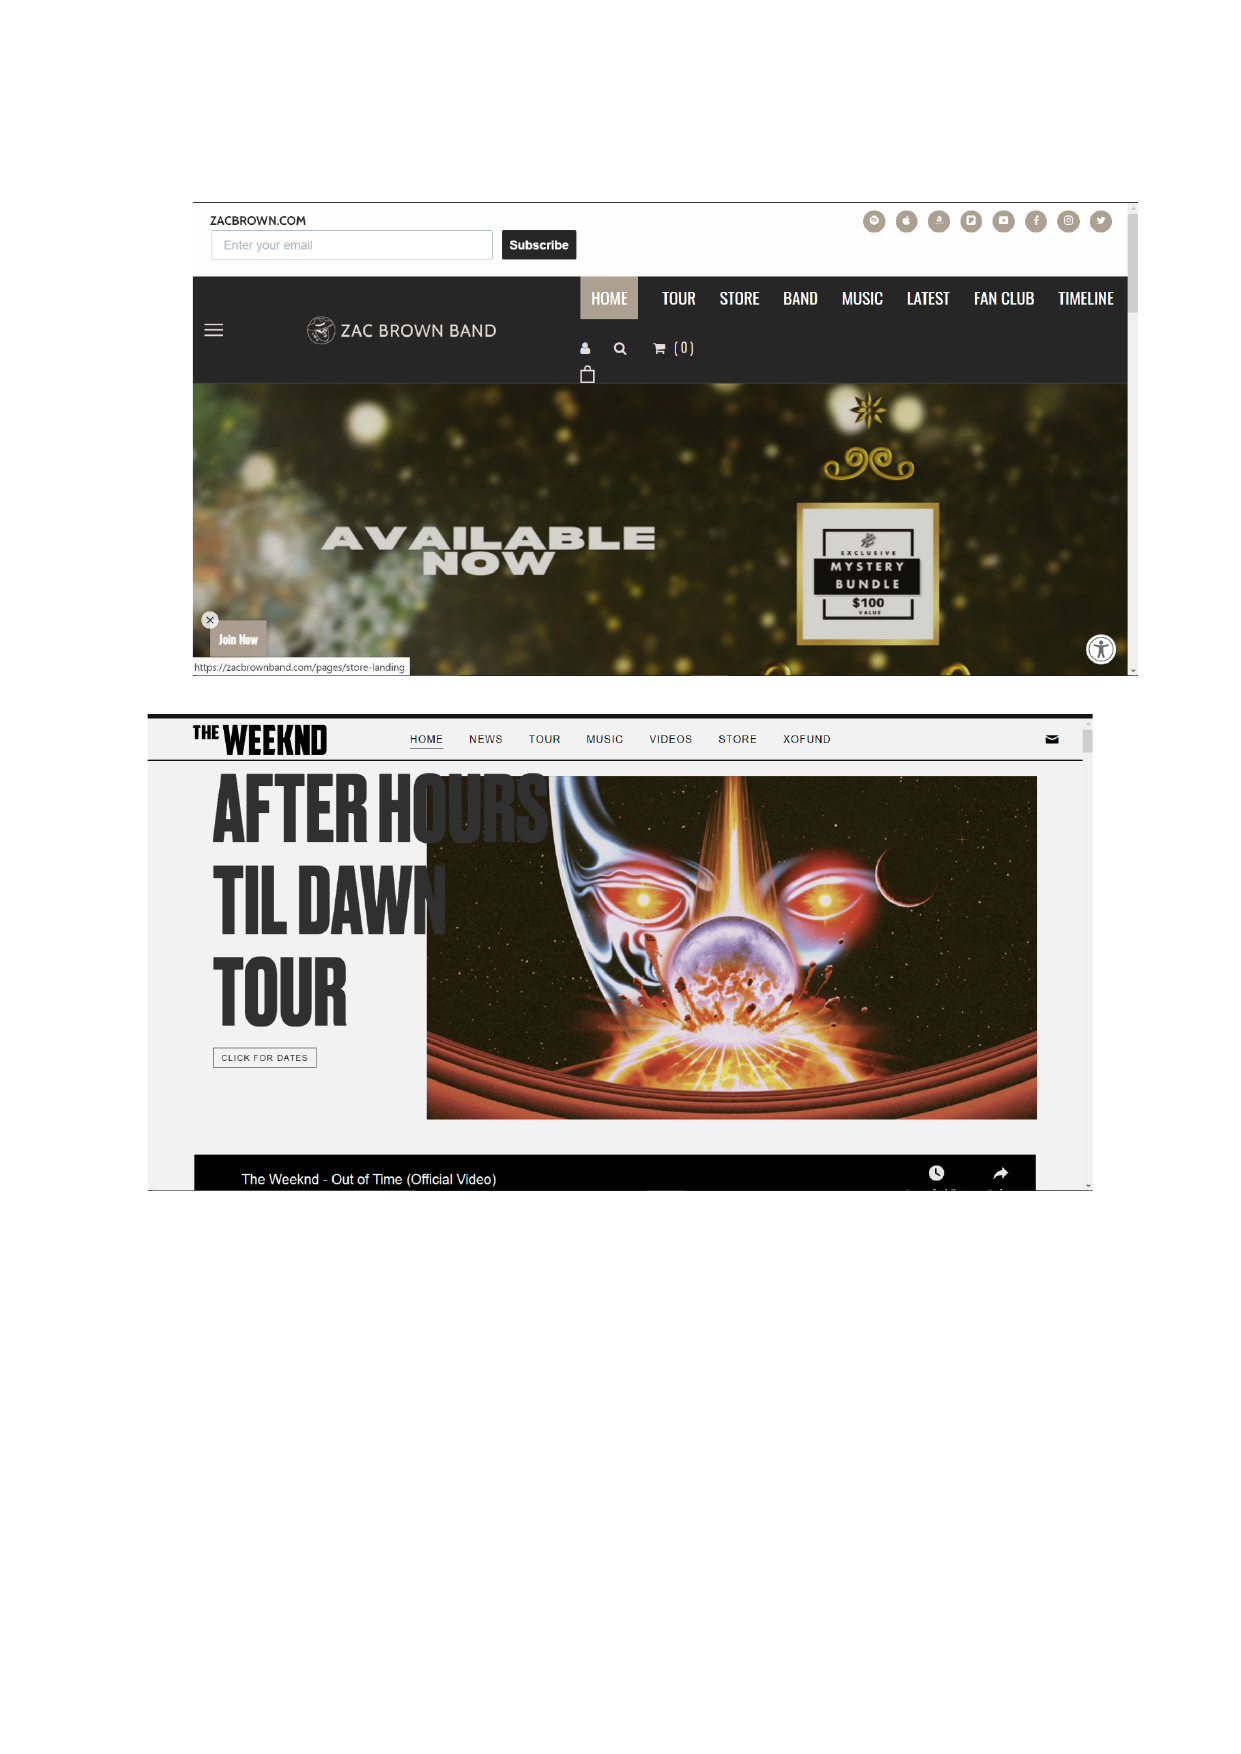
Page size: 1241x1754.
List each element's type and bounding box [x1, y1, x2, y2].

picture [147, 714, 1093, 1191]
picture [192, 202, 1138, 676]
